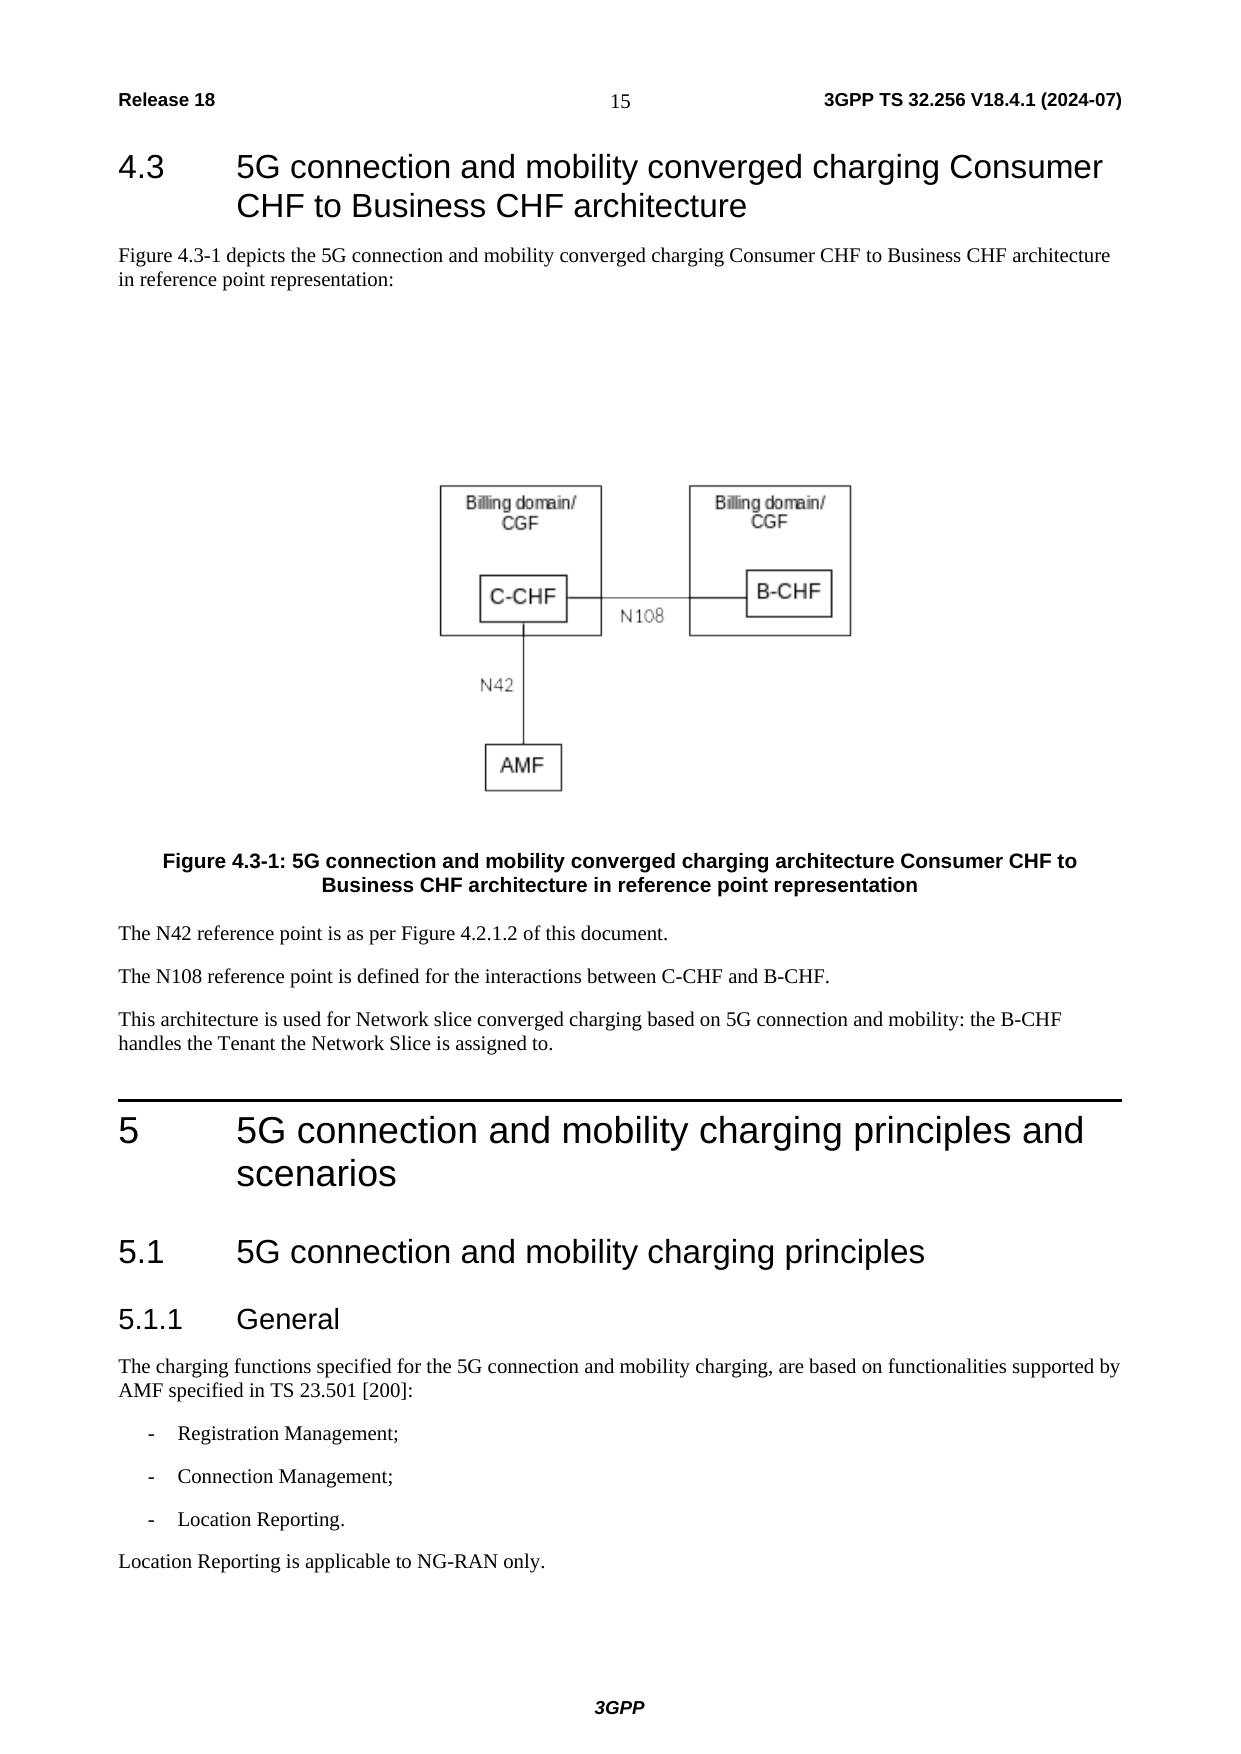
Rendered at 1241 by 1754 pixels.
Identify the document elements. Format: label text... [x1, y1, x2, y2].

text The N42 reference point is as per Figure 4.2.1.2 of this document. [118, 921, 1122, 945]
text This architecture is used for Network slice converged charging based on 5G connection and mobility: the B-CHF handles the Tenant the Network Slice is assigned to. [118, 1007, 1122, 1055]
text - Location Reporting. [148, 1506, 1122, 1531]
text Location Reporting is applicable to NG-RAN only. [118, 1549, 1122, 1573]
text The charging functions specified for the 5G connection and mobility charging, are based on functionalities supported by AMF specified in TS 23.501 [200]: [118, 1354, 1122, 1402]
text Figure 4.3-1: 5G connection and mobility converged charging architecture Consumer CHF to Business CHF architecture in reference point representation [118, 848, 1122, 896]
subtitle 5.1 5G connection and mobility charging principles [118, 1232, 1122, 1270]
subtitle 4.3 5G connection and mobility converged charging Consumer CHF to Business CHF architecture [118, 147, 1122, 224]
subtitle 5 5G connection and mobility charging principles and scenarios [118, 1102, 1122, 1194]
subtitle 5.1.1 General [118, 1302, 1122, 1335]
text The N108 reference point is defined for the interactions between C-CHF and B-CHF. [118, 964, 1122, 988]
text - Connection Management; [148, 1464, 1122, 1488]
text Figure 4.3-1 depicts the 5G connection and mobility converged charging Consumer CHF to Business CHF architecture in reference point representation: [118, 243, 1122, 291]
text - Registration Management; [148, 1421, 1122, 1445]
